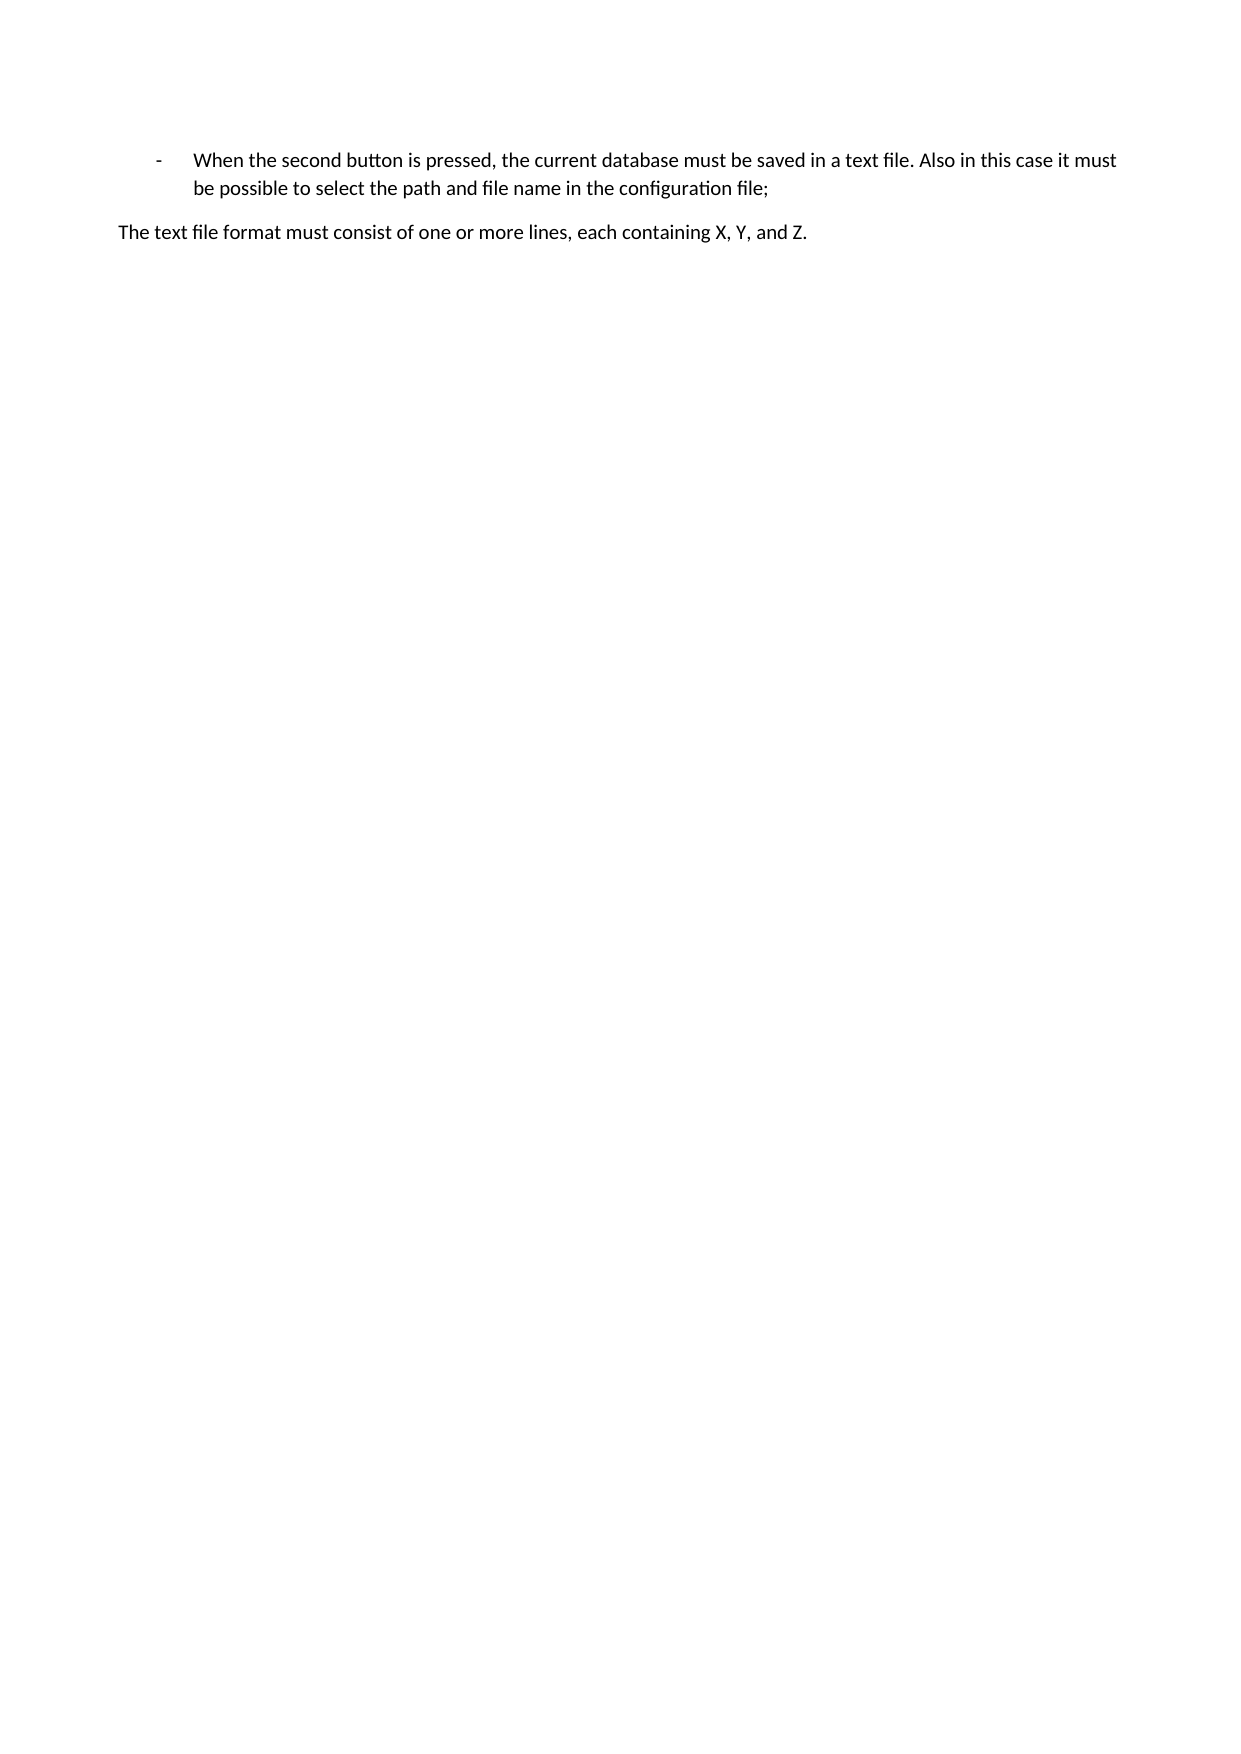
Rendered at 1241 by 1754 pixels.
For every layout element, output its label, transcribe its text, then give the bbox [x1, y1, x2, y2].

list When the second button is pressed, the current database must be saved in a text file. Also in this case it must be possible to select the path and file name in the configuration file; [156, 148, 1122, 200]
text The text file format must consist of one or more lines, each containing X, Y, and Z. [118, 219, 1122, 244]
